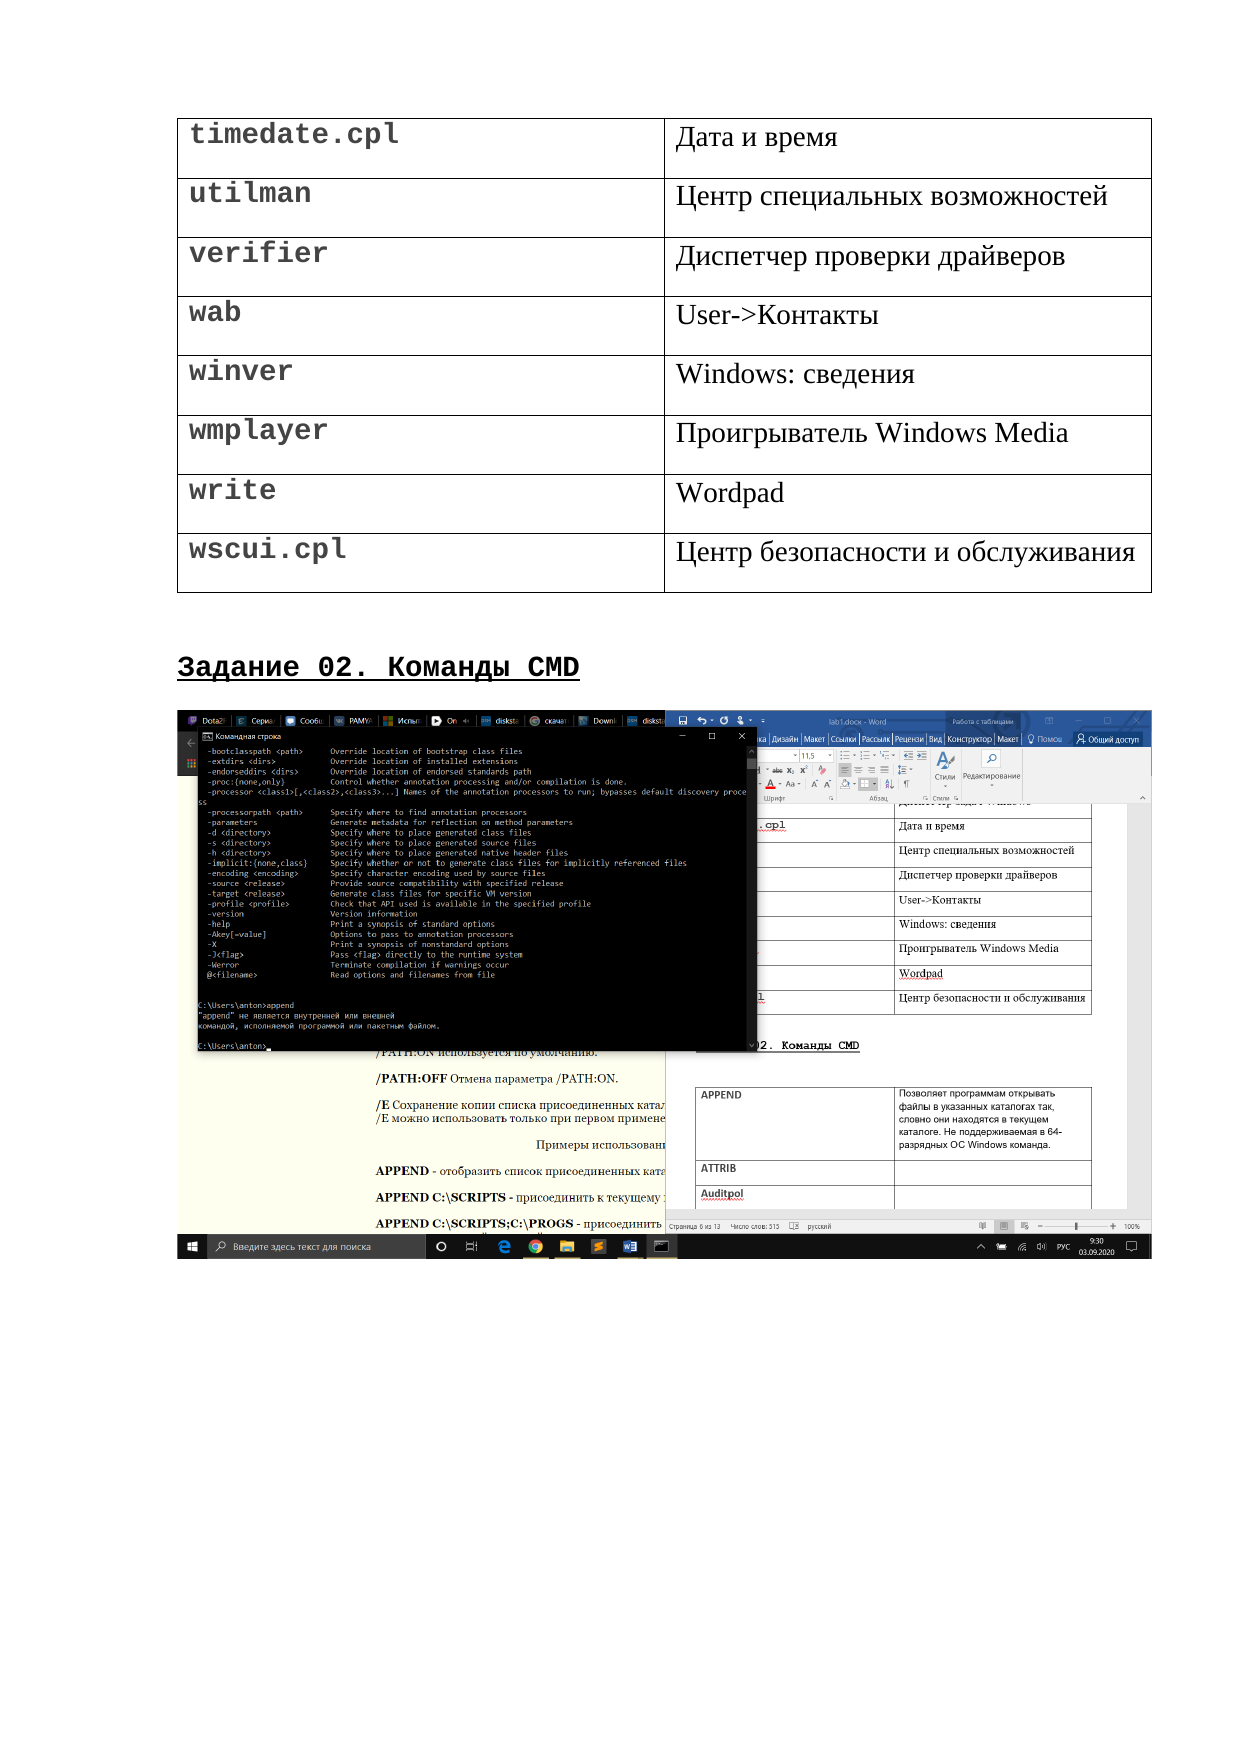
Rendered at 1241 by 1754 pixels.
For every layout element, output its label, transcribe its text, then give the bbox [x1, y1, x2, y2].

text Задание 02. Команды CMD [177, 652, 1152, 685]
table_cell Wordpad [665, 475, 1151, 533]
table_cell Диспетчер проверки драйверов [665, 238, 1151, 296]
table_cell verifier [178, 238, 664, 296]
table_cell Дата и время [665, 119, 1151, 177]
table_cell write [178, 475, 664, 533]
table_cell winver [178, 356, 664, 414]
picture [177, 710, 1152, 1259]
table_cell Windows: сведения [665, 356, 1151, 414]
table_cell User->Контакты [665, 297, 1151, 355]
table_cell wmplayer [178, 416, 664, 474]
table_cell timedate.cpl [178, 119, 664, 177]
table_cell wab [178, 297, 664, 355]
table_cell Проигрыватель Windows Media [665, 416, 1151, 474]
table_cell utilman [178, 179, 664, 237]
table_cell Центр безопасности и обслуживания [665, 534, 1151, 592]
table_cell Центр специальных возможностей [665, 179, 1151, 237]
table_cell wscui.cpl [178, 534, 664, 592]
